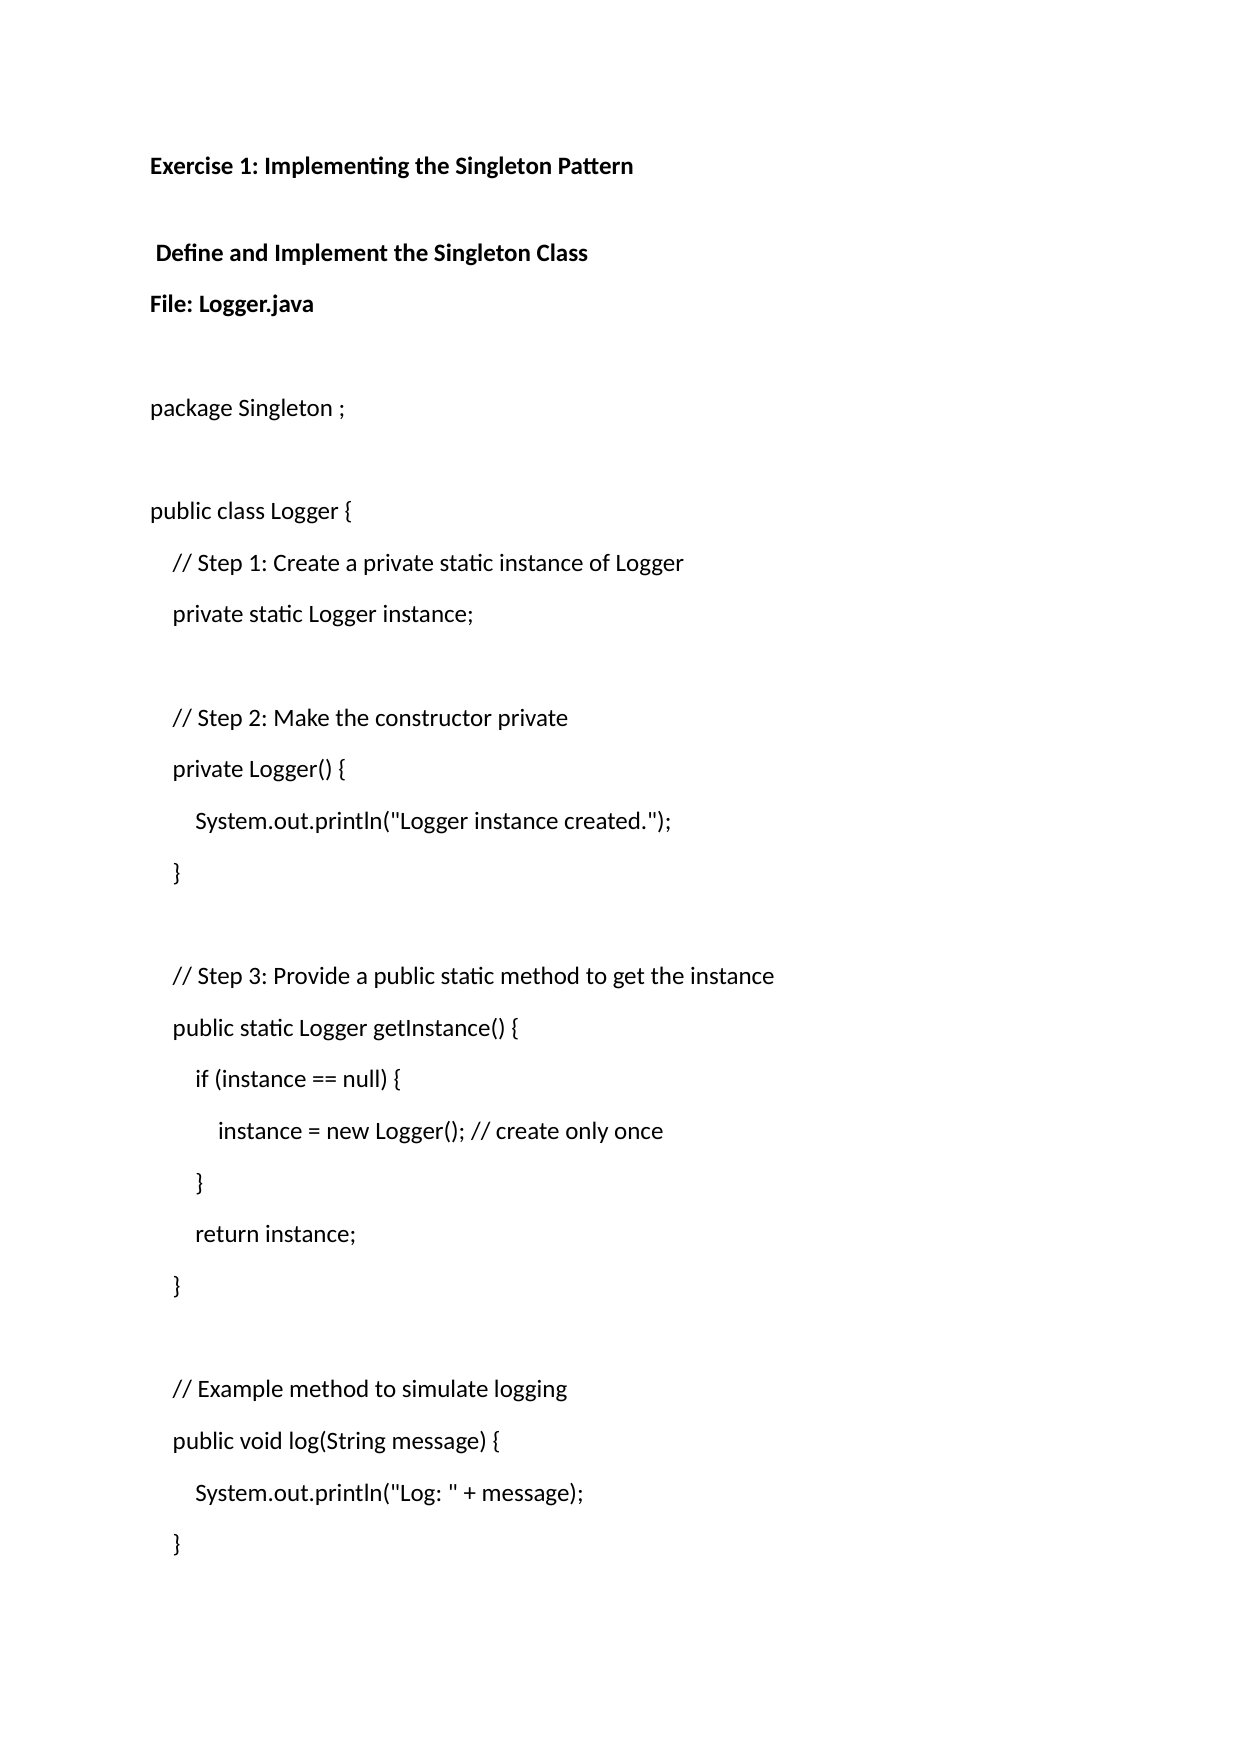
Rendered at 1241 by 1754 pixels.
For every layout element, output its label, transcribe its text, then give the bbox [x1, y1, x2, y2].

text // Step 3: Provide a public static method to get the instance [150, 960, 1090, 991]
text public void log(String message) { [150, 1425, 1090, 1456]
text Exercise 1: Implementing the Singleton Pattern [150, 150, 1090, 181]
text // Step 1: Create a private static instance of Logger [150, 547, 1090, 577]
text public class Logger { [150, 495, 1090, 526]
text } [150, 857, 1090, 887]
text System.out.println("Log: " + message); [150, 1477, 1090, 1507]
text return instance; [150, 1218, 1090, 1249]
text Define and Implement the Singleton Class [150, 202, 1090, 267]
text } [150, 1270, 1090, 1301]
text } [150, 1528, 1090, 1559]
text private Logger() { [150, 753, 1090, 784]
text File: Logger.java [150, 288, 1090, 319]
text private static Logger instance; [150, 598, 1090, 629]
text public static Logger getInstance() { [150, 1012, 1090, 1042]
text // Example method to simulate logging [150, 1373, 1090, 1404]
text } [150, 1167, 1090, 1197]
text // Step 2: Make the constructor private [150, 702, 1090, 732]
text System.out.println("Logger instance created."); [150, 805, 1090, 836]
text package Singleton ; [150, 392, 1090, 422]
text if (instance == null) { [150, 1063, 1090, 1094]
text instance = new Logger(); // create only once [150, 1115, 1090, 1146]
